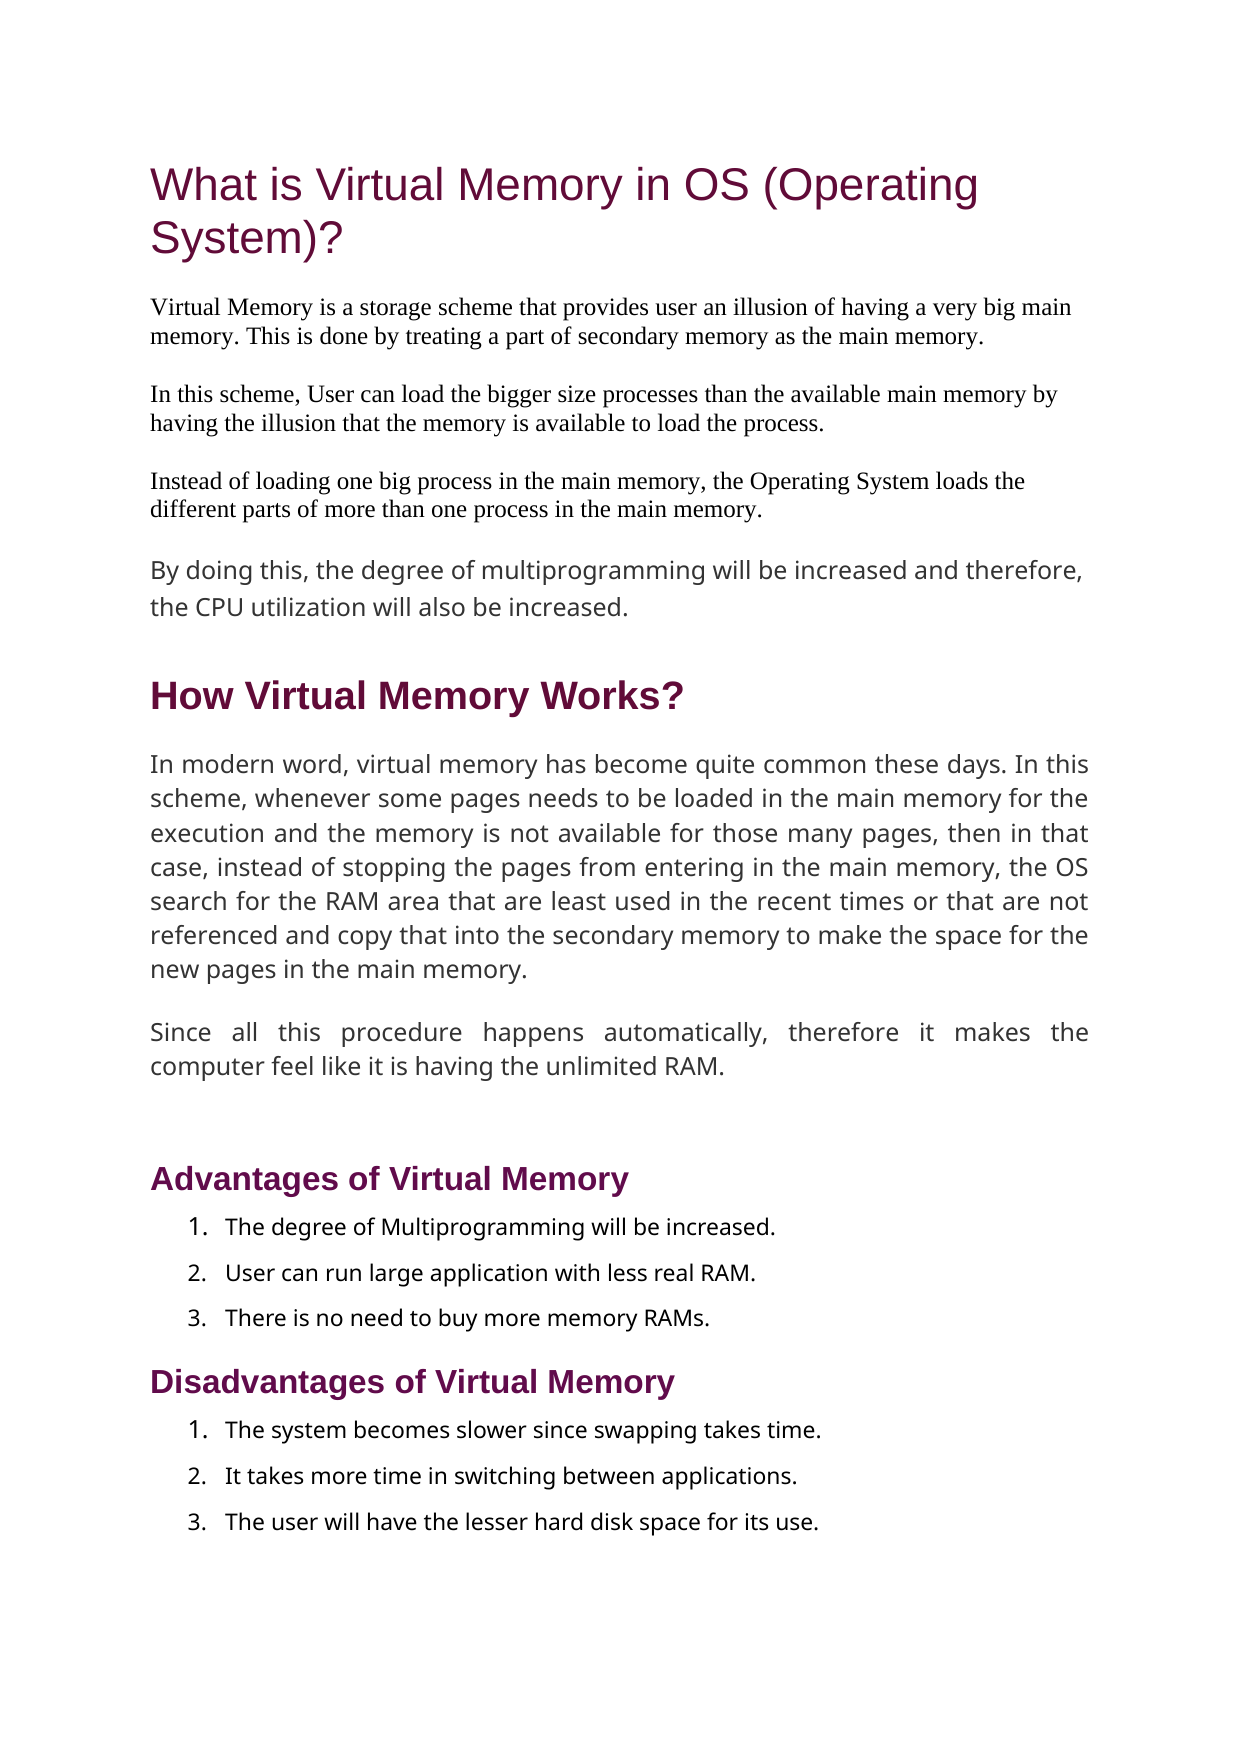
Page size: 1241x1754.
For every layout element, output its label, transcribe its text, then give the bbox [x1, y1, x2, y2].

list User can run large application with less real RAM. [187, 1249, 1090, 1288]
text By doing this, the degree of multiprogramming will be increased and therefore, the CPU utilization will also be increased. [150, 552, 1090, 653]
text What is Virtual Memory in OS (Operating System)? [150, 158, 1090, 263]
subtitle Disadvantages of Virtual Memory [150, 1362, 1090, 1401]
text Virtual Memory is a storage scheme that provides user an illusion of having a very big main memory. This is done by treating a part of secondary memory as the main memory. [150, 292, 1090, 350]
text In this scheme, User can load the bigger size processes than the available main memory by having the illusion that the memory is available to load the process. [150, 379, 1090, 437]
list The system becomes slower since swapping takes time. [187, 1407, 1090, 1446]
subtitle How Virtual Memory Works? [150, 672, 1090, 718]
list It takes more time in switching between applications. [187, 1452, 1090, 1491]
list There is no need to buy more memory RAMs. [187, 1294, 1090, 1333]
text In modern word, virtual memory has become quite common these days. In this scheme, whenever some pages needs to be loaded in the main memory for the execution and the memory is not available for those many pages, then in that case, instead of stopping the pages from entering in the main memory, the OS search for the RAM area that are least used in the recent times or that are not referenced and copy that into the secondary memory to make the space for the new pages in the main memory. [150, 747, 1090, 986]
subtitle Advantages of Virtual Memory [150, 1159, 1090, 1197]
list The degree of Multiprogramming will be increased. [187, 1203, 1090, 1243]
list The user will have the lesser hard disk space for its use. [187, 1498, 1090, 1537]
text Instead of loading one big process in the main memory, the Operating System loads the different parts of more than one process in the main memory. [150, 466, 1090, 523]
text Since all this procedure happens automatically, therefore it makes the computer feel like it is having the unlimited RAM. [150, 1015, 1090, 1083]
